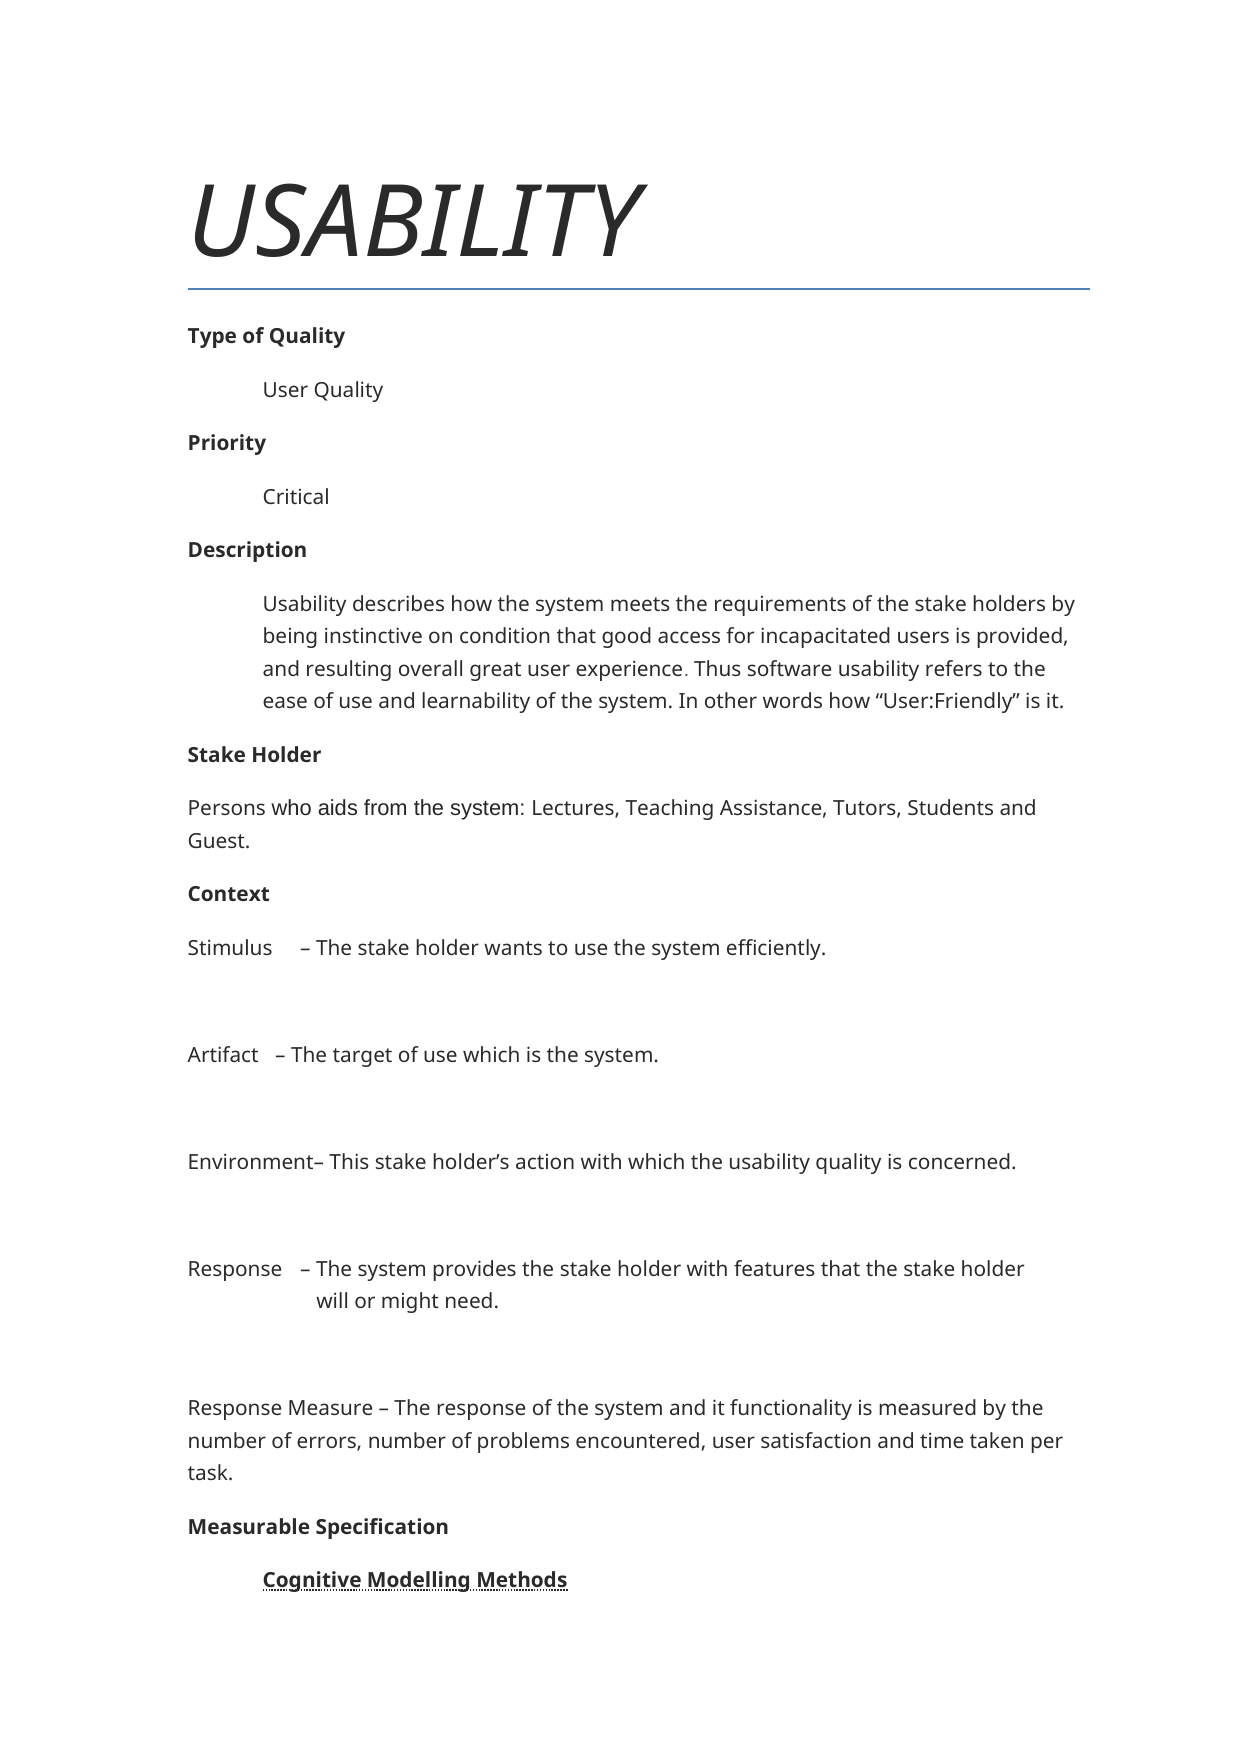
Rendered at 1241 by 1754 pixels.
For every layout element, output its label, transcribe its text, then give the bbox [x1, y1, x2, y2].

text Stimulus – The stake holder wants to use the system efficiently. [187, 933, 1090, 961]
text Measurable Specification [187, 1512, 1090, 1540]
text Artifact – The target of use which is the system. [187, 1040, 1090, 1068]
text Usability describes how the system meets the requirements of the stake holders by being instinctive on condition that good access for incapacitated users is provided, and resulting overall great user experience. Thus software usability refers to the ease of use and learnability of the system. In other words how “User:Friendly” is it. [262, 589, 1090, 715]
text Persons who aids from the system: Lectures, Teaching Assistance, Tutors, Students and Guest. [187, 793, 1090, 854]
text Response – The system provides the stake holder with features that the stake holder will or might need. [187, 1254, 1090, 1315]
text Stake Holder [187, 740, 1090, 768]
text Critical [262, 482, 1090, 510]
text Cognitive Modelling Methods [262, 1565, 1090, 1594]
text Context [187, 879, 1090, 908]
text Environment– This stake holder’s action with which the usability quality is concerned. [187, 1147, 1090, 1175]
title USABILITY [187, 150, 1090, 290]
text Description [187, 535, 1090, 564]
text Priority [187, 428, 1090, 457]
text User Quality [262, 375, 1090, 403]
text Type of Quality [187, 322, 1090, 350]
text Response Measure – The response of the system and it functionality is measured by the number of errors, number of problems encountered, user satisfaction and time taken per task. [187, 1393, 1090, 1487]
